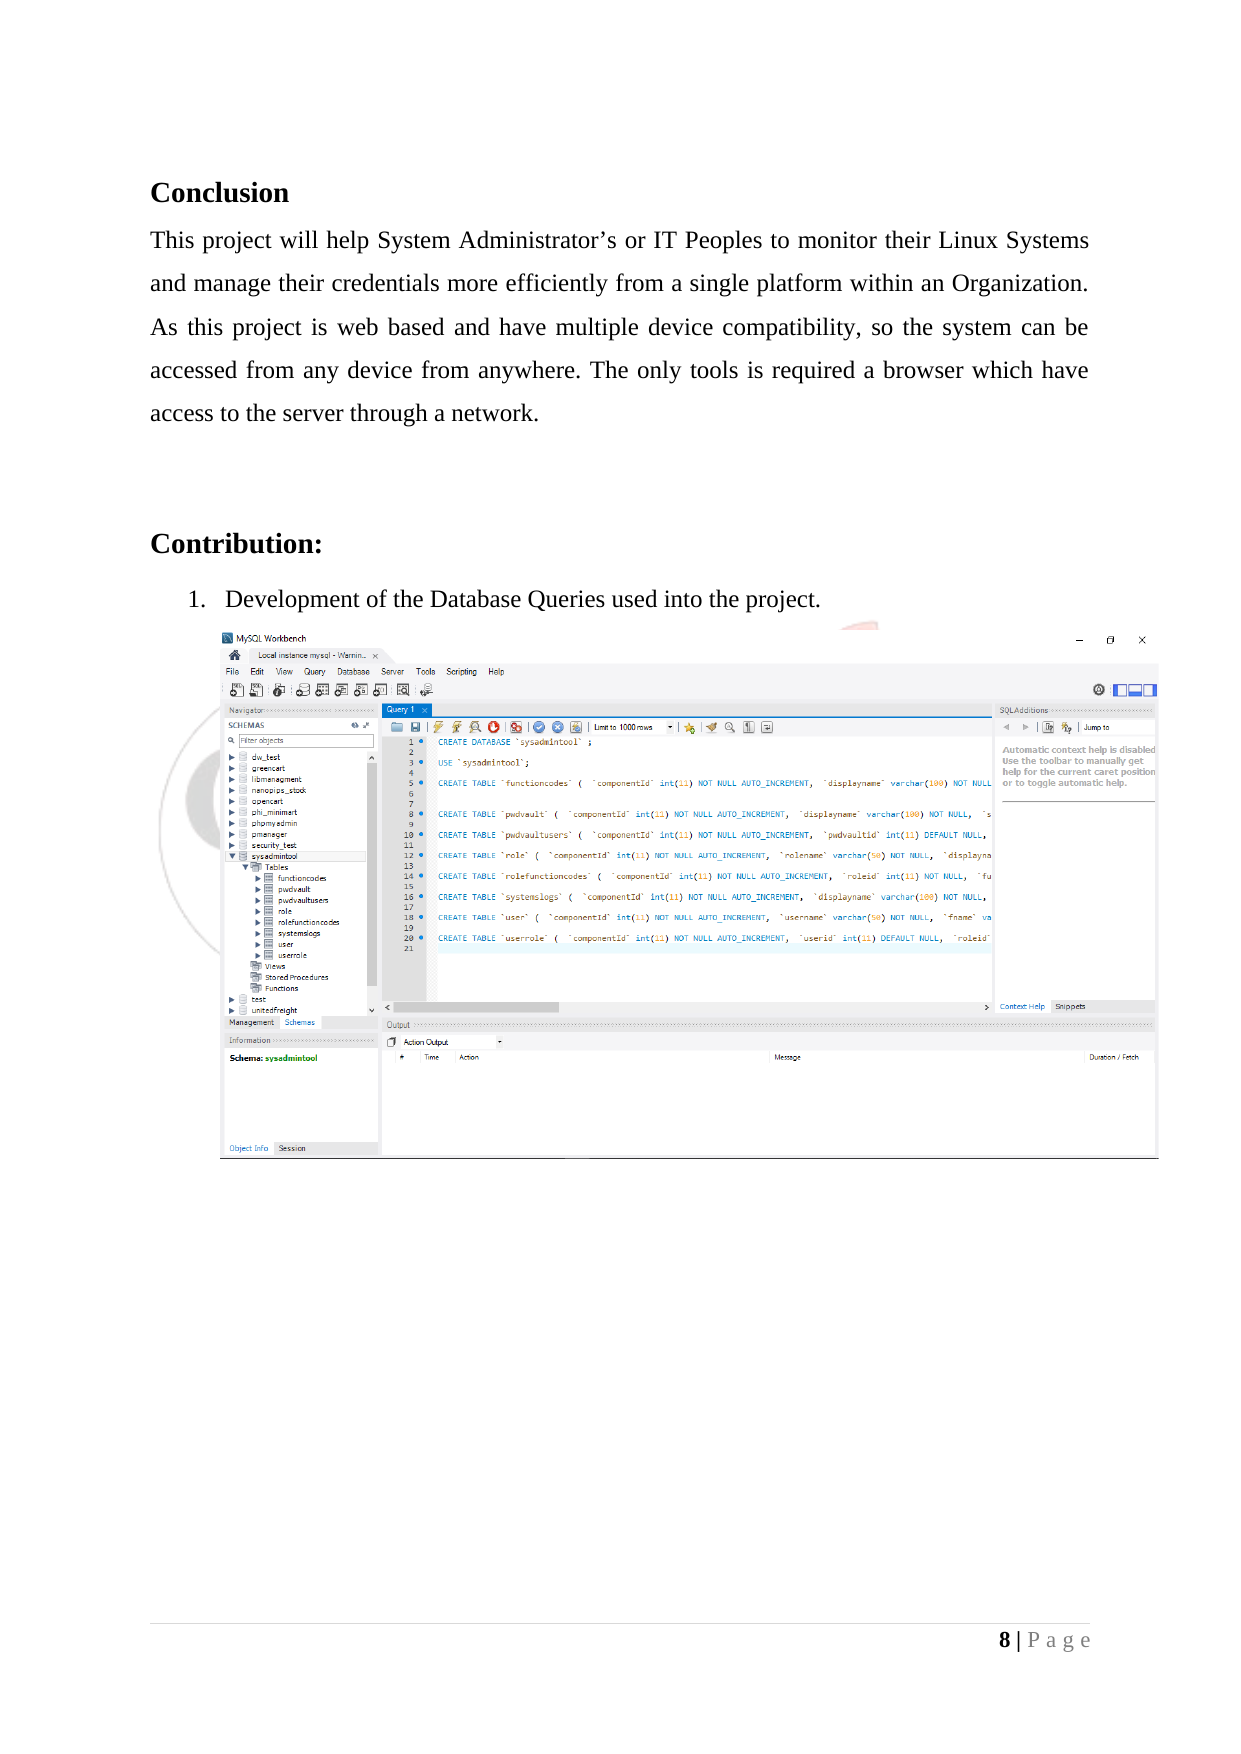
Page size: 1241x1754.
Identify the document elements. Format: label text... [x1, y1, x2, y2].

subtitle Contribution: [150, 526, 1090, 559]
list Development of the Database Queries used into the project. [187, 584, 1090, 612]
picture [220, 630, 1159, 1159]
text This project will help System Administrator’s or IT Peoples to monitor their Linux Systems and manage their credentials more efficiently from a single platform within an Organization. As this project is web based and have multiple device compatibility, so the system can be accessed from any device from anywhere. The only tools is required a browser which have access to the server through a network. [150, 225, 1090, 427]
subtitle Conclusion [150, 175, 1090, 208]
